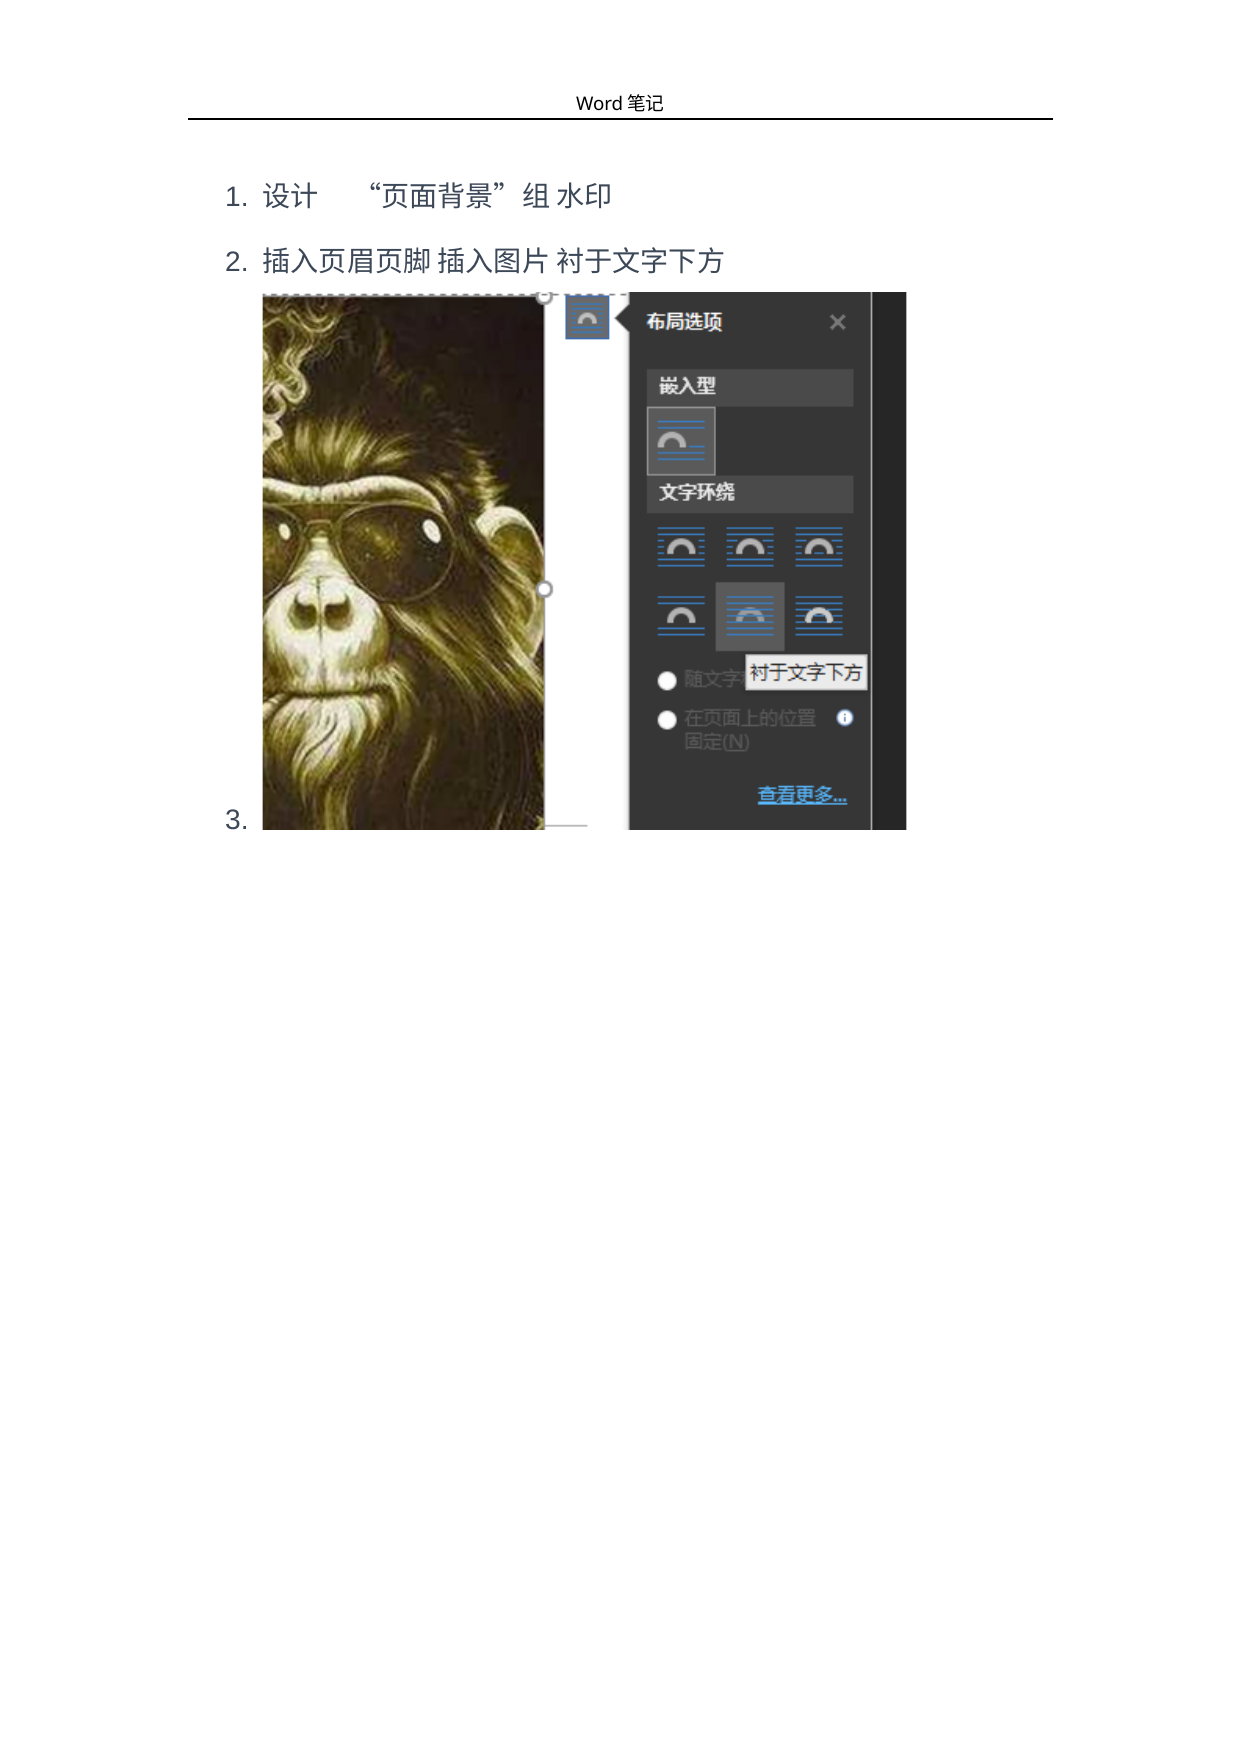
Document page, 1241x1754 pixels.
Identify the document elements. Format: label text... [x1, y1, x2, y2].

list 插入页眉页脚 插入图片 衬于文字下方 [225, 227, 1053, 292]
list 设计 “页面背景”组 水印 [225, 162, 1053, 227]
picture [262, 292, 907, 830]
